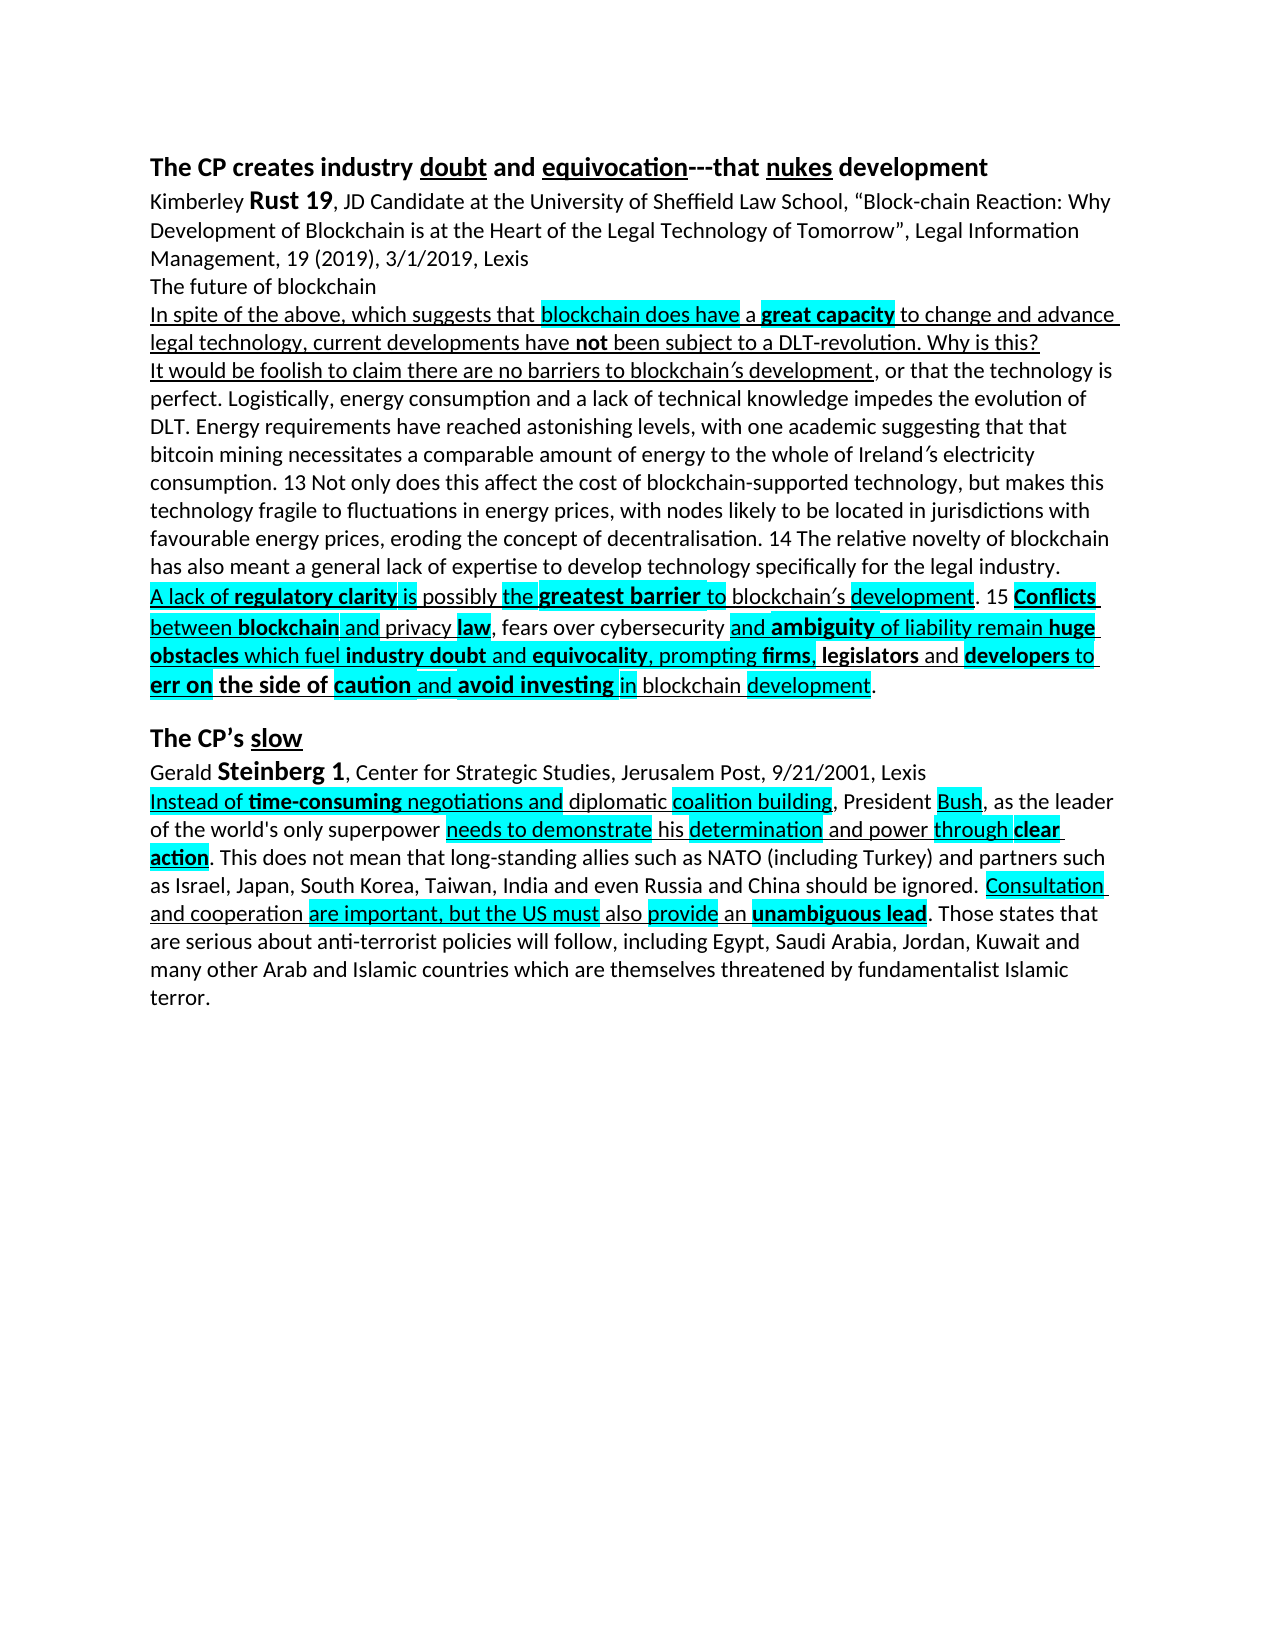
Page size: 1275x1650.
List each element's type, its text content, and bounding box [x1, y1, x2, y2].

text A lack of regulatory clarity is possibly the greatest barrier to blockchain′s development. 15 Conflicts between blockchain and privacy law, fears over cybersecurity and ambiguity of liability remain huge obstacles which fuel industry doubt and equivocality, prompting firms, legislators and developers to err on the side of caution and avoid investing in blockchain development. [150, 580, 1125, 700]
text In spite of the above, which suggests that blockchain does have a great capacity to change and advance legal technology, current developments have not been subject to a DLT-revolution. Why is this? [150, 300, 1125, 356]
text Kimberley Rust 19, JD Candidate at the University of Sheffield Law School, “Block-chain Reaction: Why Development of Blockchain is at the Heart of the Legal Technology of Tomorrow”, Legal Information Management, 19 (2019), 3/1/2019, Lexis [150, 183, 1125, 272]
subtitle The CP creates industry doubt and equivocation---that nukes development [150, 150, 1125, 183]
text Gerald Steinberg 1, Center for Strategic Studies, Jerusalem Post, 9/21/2001, Lexis [150, 754, 1125, 787]
subtitle The CP’s slow [150, 721, 1125, 754]
text It would be foolish to claim there are no barriers to blockchain′s development, or that the technology is perfect. Logistically, energy consumption and a lack of technical knowledge impedes the evolution of DLT. Energy requirements have reached astonishing levels, with one academic suggesting that that bitcoin mining necessitates a comparable amount of energy to the whole of Ireland′s electricity consumption. 13 Not only does this affect the cost of blockchain-supported technology, but makes this technology fragile to fluctuations in energy prices, with nodes likely to be located in jurisdictions with favourable energy prices, eroding the concept of decentralisation. 14 The relative novelty of blockchain has also meant a general lack of expertise to develop technology specifically for the legal industry. [150, 356, 1125, 580]
text Instead of time-consuming negotiations and diplomatic coalition building, President Bush, as the leader of the world's only superpower needs to demonstrate his determination and power through clear action. This does not mean that long-standing allies such as NATO (including Turkey) and partners such as Israel, Japan, South Korea, Taiwan, India and even Russia and China should be ignored. Consultation and cooperation are important, but the US must also provide an unambiguous lead. Those states that are serious about anti-terrorist policies will follow, including Egypt, Saudi Arabia, Jordan, Kuwait and many other Arab and Islamic countries which are themselves threatened by fundamentalist Islamic terror. [150, 787, 1125, 1011]
text The future of blockchain [150, 272, 1125, 300]
